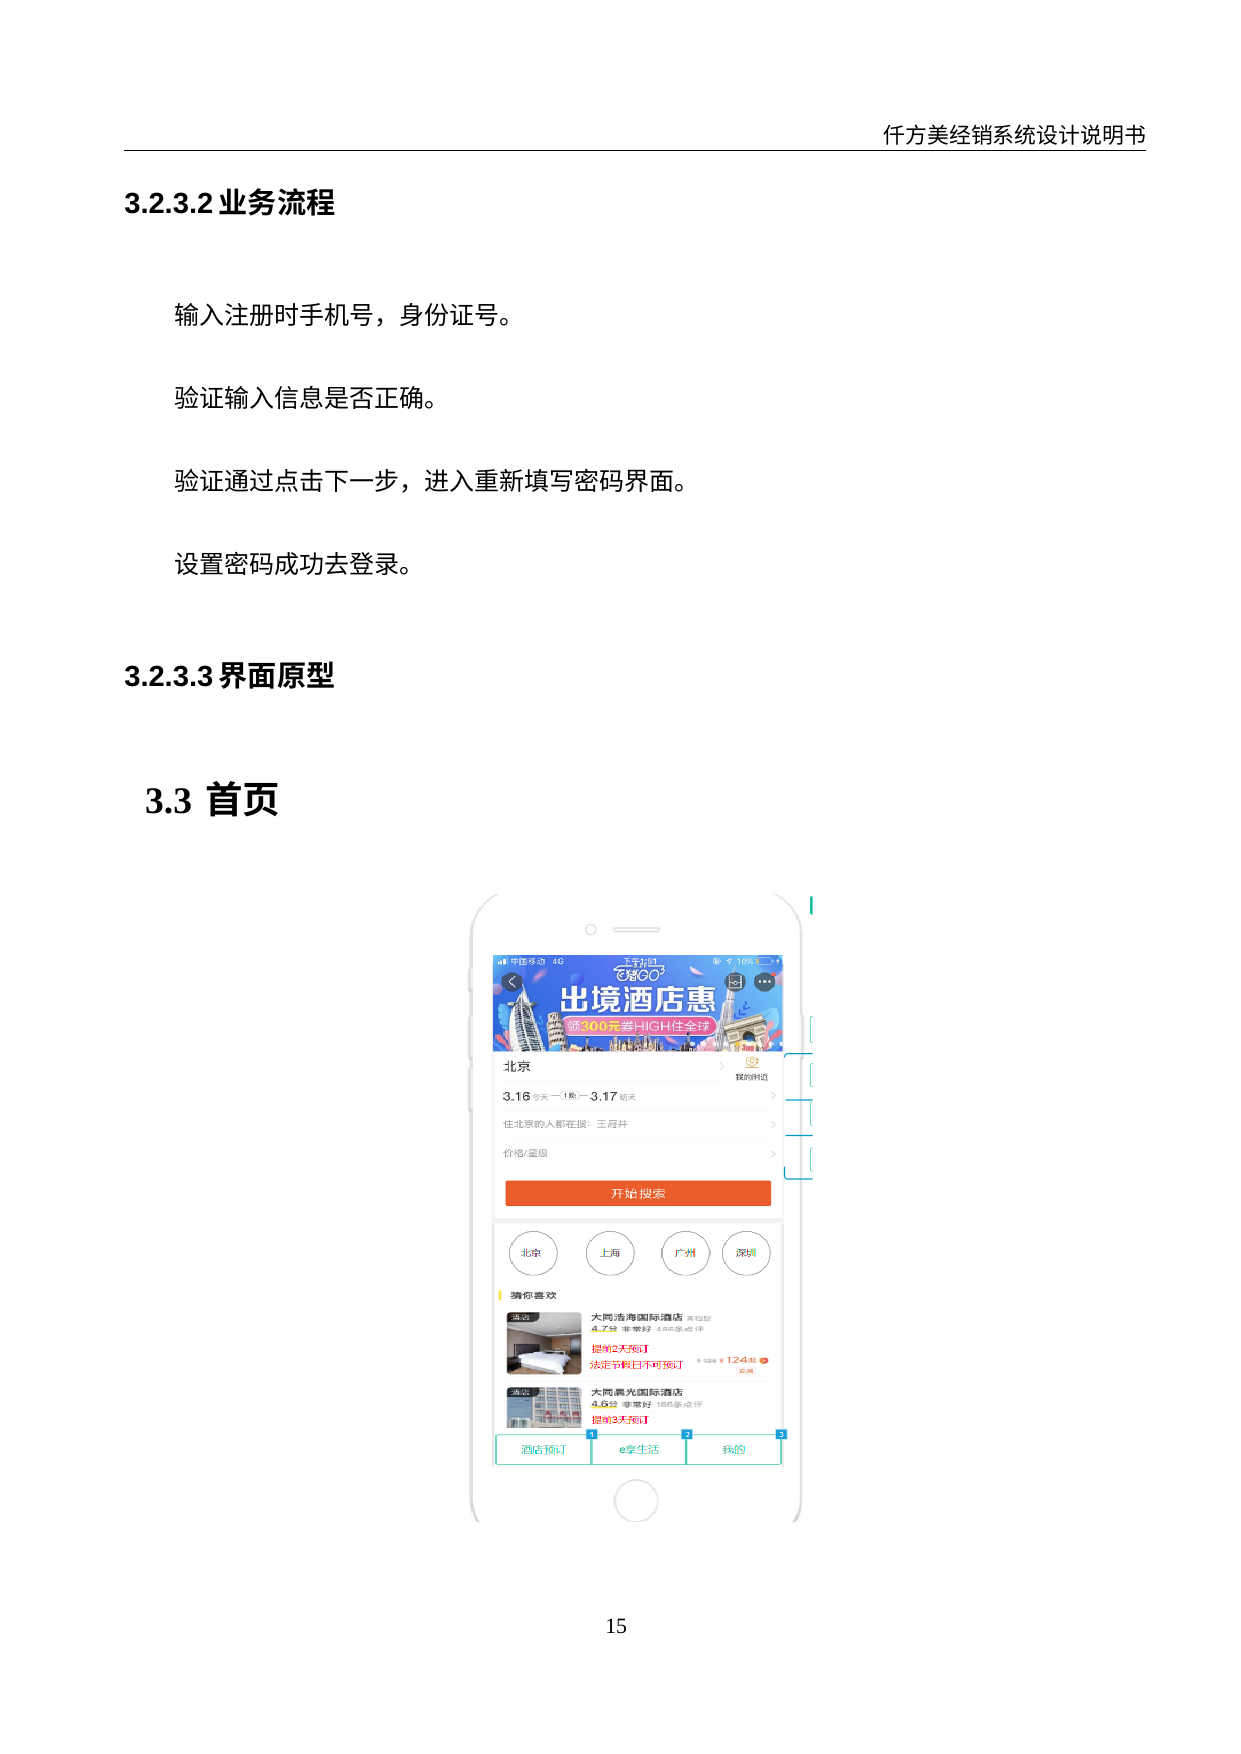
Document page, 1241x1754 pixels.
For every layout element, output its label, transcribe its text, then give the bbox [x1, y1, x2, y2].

text 设置密码成功去登录。 [124, 531, 1146, 596]
text 输入注册时手机号，身份证号。 [124, 281, 1146, 346]
subtitle 业务流程 [124, 168, 1146, 233]
subtitle 界面原型 [124, 641, 1146, 706]
picture [457, 894, 813, 1522]
text 验证输入信息是否正确。 [124, 364, 1146, 429]
text 验证通过点击下一步，进入重新填写密码界面。 [124, 447, 1146, 512]
subtitle 首页 [145, 764, 1146, 829]
